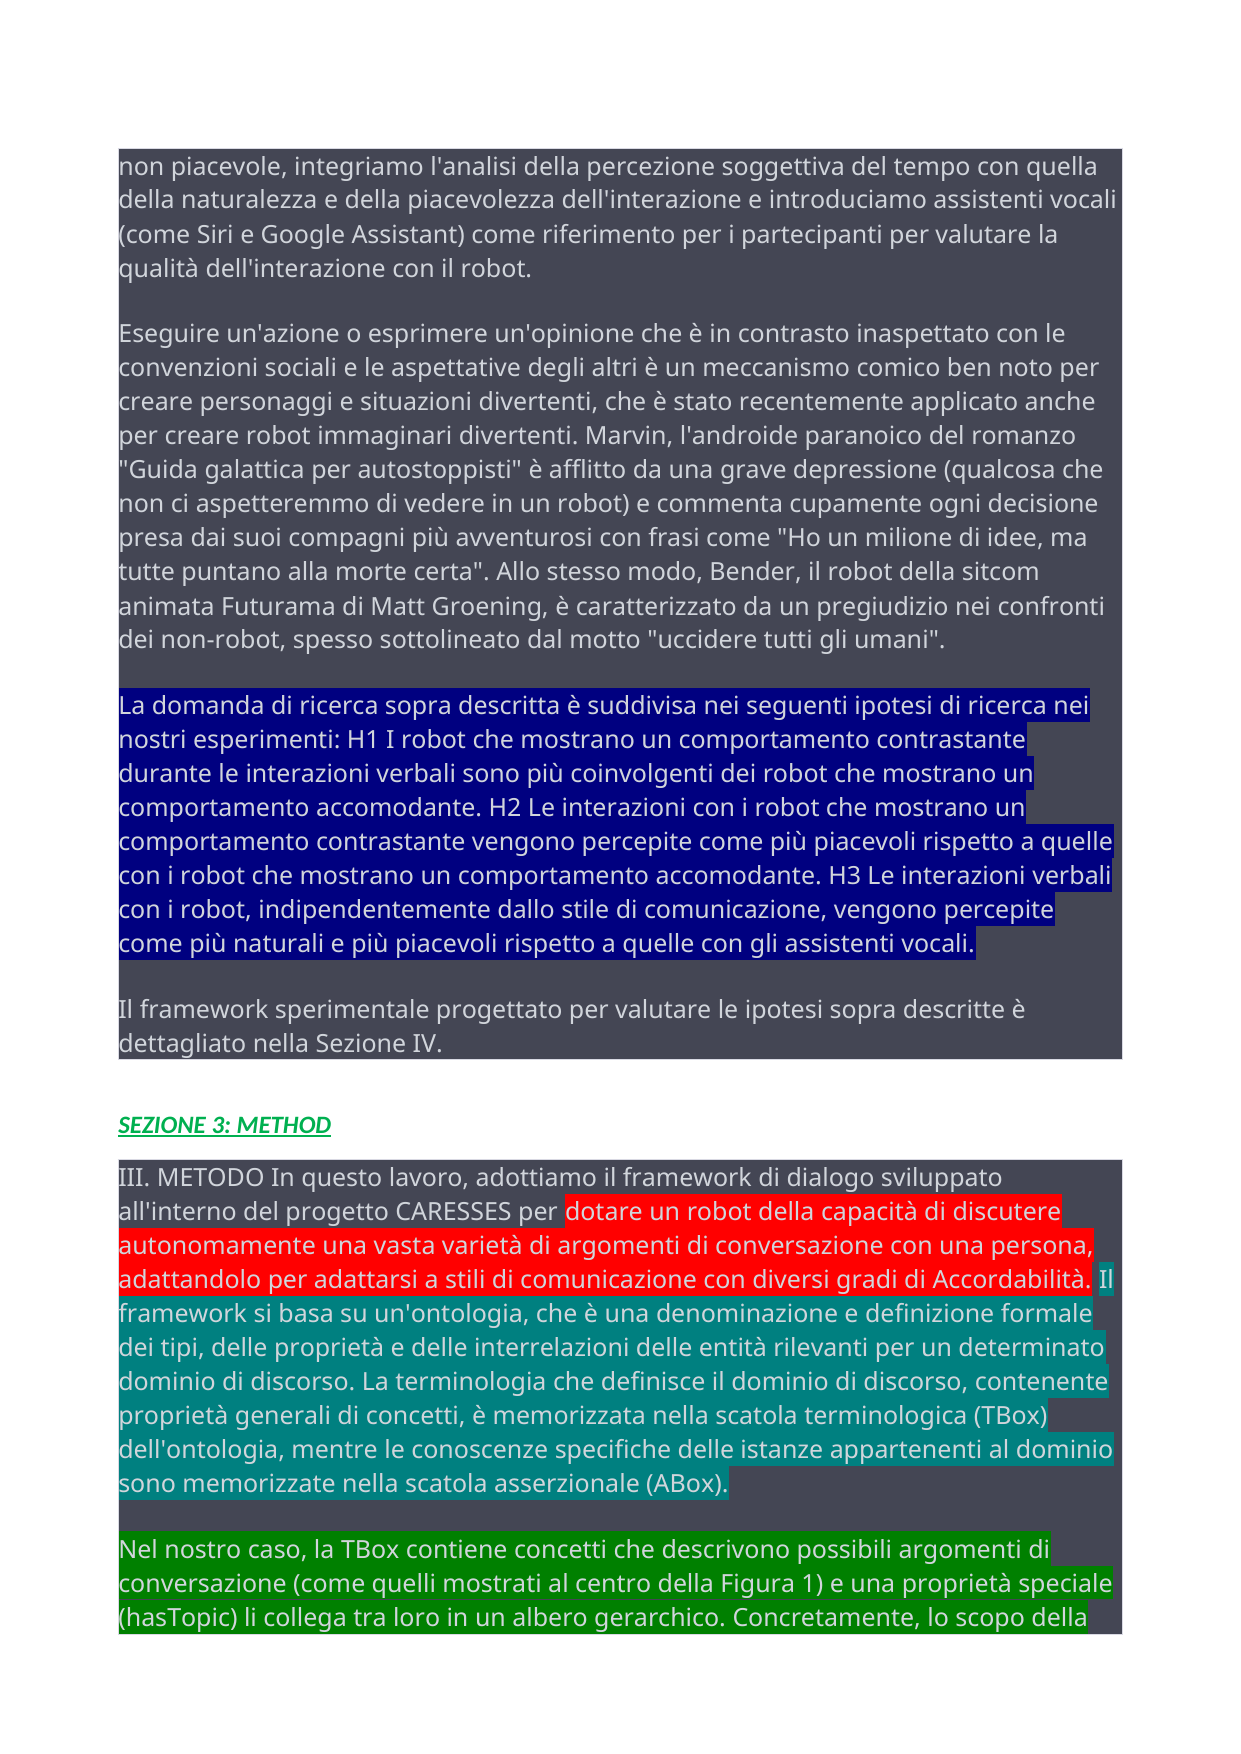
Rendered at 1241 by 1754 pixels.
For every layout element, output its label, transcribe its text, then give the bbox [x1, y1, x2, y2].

text III. METODO In questo lavoro, adottiamo il framework di dialogo sviluppato all'interno del progetto CARESSES per dotare un robot della capacità di discutere autonomamente una vasta varietà di argomenti di conversazione con una persona, adattandolo per adattarsi a stili di comunicazione con diversi gradi di Accordabilità. Il framework si basa su un'ontologia, che è una denominazione e definizione formale dei tipi, delle proprietà e delle interrelazioni delle entità rilevanti per un determinato dominio di discorso. La terminologia che definisce il dominio di discorso, contenente proprietà generali di concetti, è memorizzata nella scatola terminologica (TBox) dell'ontologia, mentre le conoscenze specifiche delle istanze appartenenti al dominio sono memorizzate nella scatola asserzionale (ABox). [119, 1160, 1122, 1500]
text Eseguire un'azione o esprimere un'opinione che è in contrasto inaspettato con le convenzioni sociali e le aspettative degli altri è un meccanismo comico ben noto per creare personaggi e situazioni divertenti, che è stato recentemente applicato anche per creare robot immaginari divertenti. Marvin, l'androide paranoico del romanzo "Guida galattica per autostoppisti" è afflitto da una grave depressione (qualcosa che non ci aspetteremmo di vedere in un robot) e commenta cupamente ogni decisione presa dai suoi compagni più avventurosi con frasi come "Ho un milione di idee, ma tutte puntano alla morte certa". Allo stesso modo, Bender, il robot della sitcom animata Futurama di Matt Groening, è caratterizzato da un pregiudizio nei confronti dei non-robot, spesso sottolineato dal motto "uccidere tutti gli umani". [119, 315, 1122, 656]
text La domanda di ricerca sopra descritta è suddivisa nei seguenti ipotesi di ricerca nei nostri esperimenti: H1 I robot che mostrano un comportamento contrastante durante le interazioni verbali sono più coinvolgenti dei robot che mostrano un comportamento accomodante. H2 Le interazioni con i robot che mostrano un comportamento contrastante vengono percepite come più piacevoli rispetto a quelle con i robot che mostrano un comportamento accomodante. H3 Le interazioni verbali con i robot, indipendentemente dallo stile di comunicazione, vengono percepite come più naturali e più piacevoli rispetto a quelle con gli assistenti vocali. [119, 687, 1122, 960]
text SEZIONE 3: METHOD [118, 1109, 1122, 1140]
text Il framework sperimentale progettato per valutare le ipotesi sopra descritte è dettagliato nella Sezione IV. [119, 991, 1122, 1059]
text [119, 149, 1122, 284]
